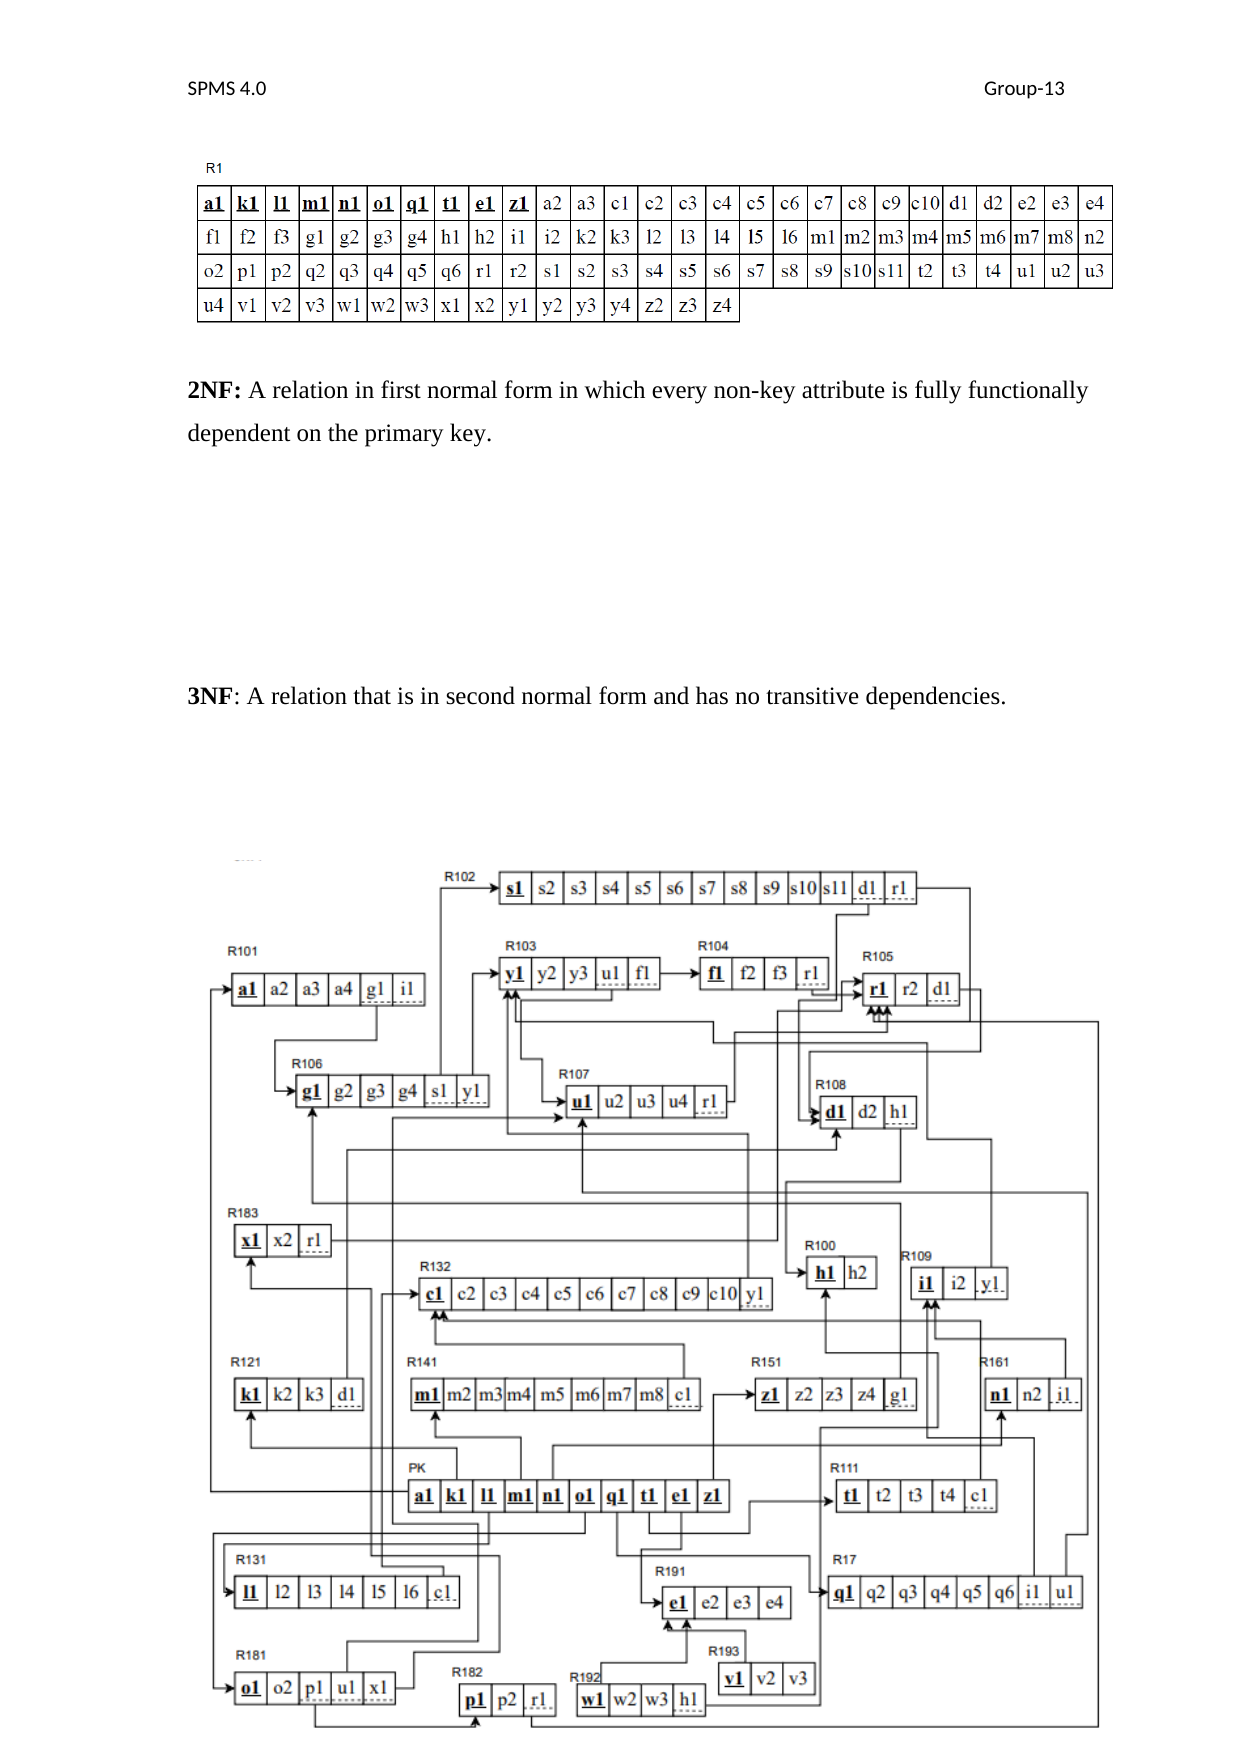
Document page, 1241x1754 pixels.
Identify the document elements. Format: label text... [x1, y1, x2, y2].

picture [205, 860, 1101, 1751]
text 2NF: A relation in first normal form in which every non-key attribute is fully functionally dependent on the primary key. [187, 375, 1090, 447]
picture [187, 150, 1117, 331]
text 3NF: A relation that is in second normal form and has no transitive dependencies. [187, 681, 1090, 710]
